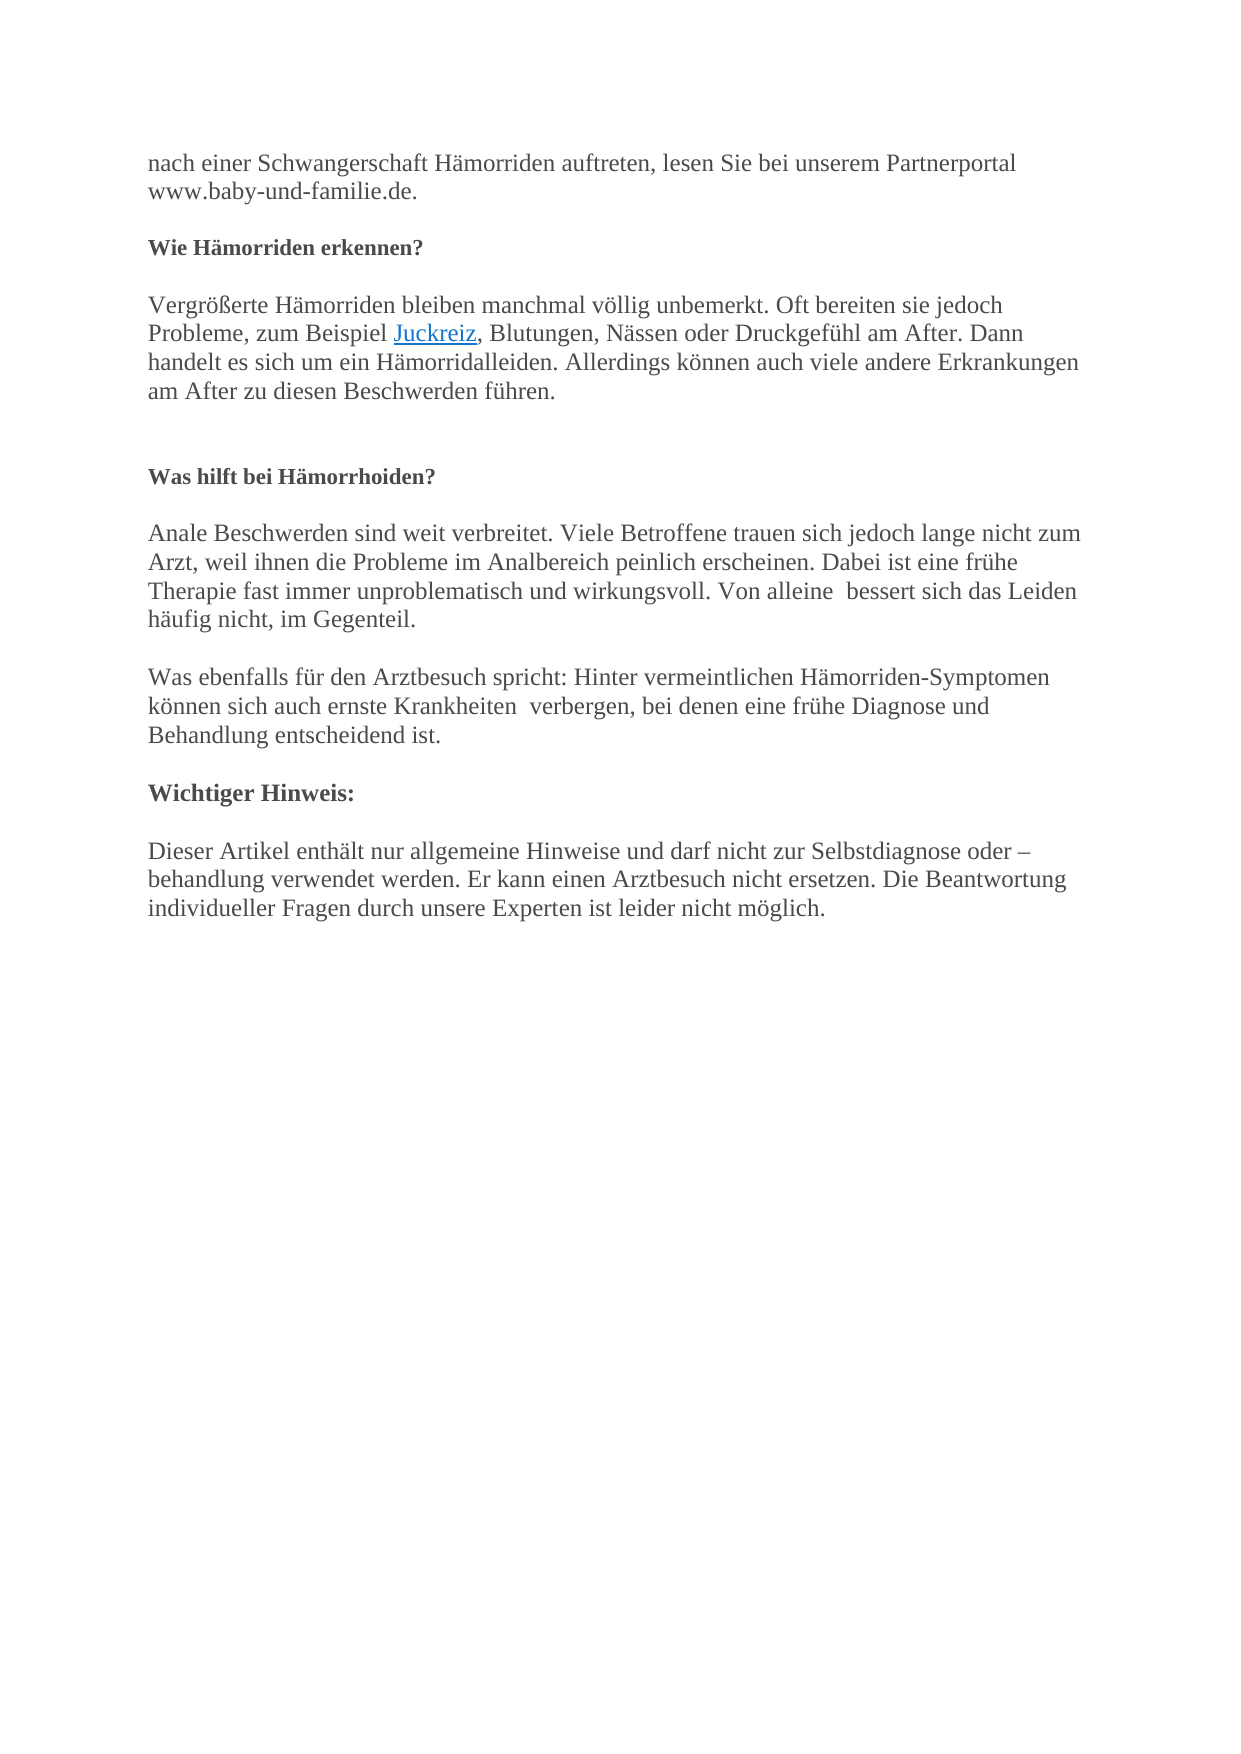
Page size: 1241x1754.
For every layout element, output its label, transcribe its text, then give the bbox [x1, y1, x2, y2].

text Wichtiger Hinweis: [148, 778, 1093, 807]
text Dieser Artikel enthält nur allgemeine Hinweise und darf nicht zur Selbstdiagnose oder –behandlung verwendet werden. Er kann einen Arztbesuch nicht ersetzen. Die Beantwortung individueller Fragen durch unsere Experten ist leider nicht möglich. [148, 836, 1093, 922]
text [148, 148, 1093, 205]
text Was ebenfalls für den Arztbesuch spricht: Hinter vermeintlichen Hämorriden-Symptomen können sich auch ernste Krankheiten verbergen, bei denen eine frühe Diagnose und Behandlung entscheidend ist. [148, 662, 1093, 749]
text Was hilft bei Hämorrhoiden? [148, 463, 1093, 489]
text Vergrößerte Hämorriden bleiben manchmal völlig unbemerkt. Oft bereiten sie jedoch Probleme, zum Beispiel Juckreiz, Blutungen, Nässen oder Druckgefühl am After. Dann handelt es sich um ein Hämorridalleiden. Allerdings können auch viele andere Erkrankungen am After zu diesen Beschwerden führen. [148, 290, 1093, 405]
text Wie Hämorriden erkennen? [148, 234, 1093, 261]
text Anale Beschwerden sind weit verbreitet. Viele Betroffene trauen sich jedoch lange nicht zum Arzt, weil ihnen die Probleme im Analbereich peinlich erscheinen. Dabei ist eine frühe Therapie fast immer unproblematisch und wirkungsvoll. Von alleine bessert sich das Leiden häufig nicht, im Gegenteil. [148, 518, 1093, 633]
